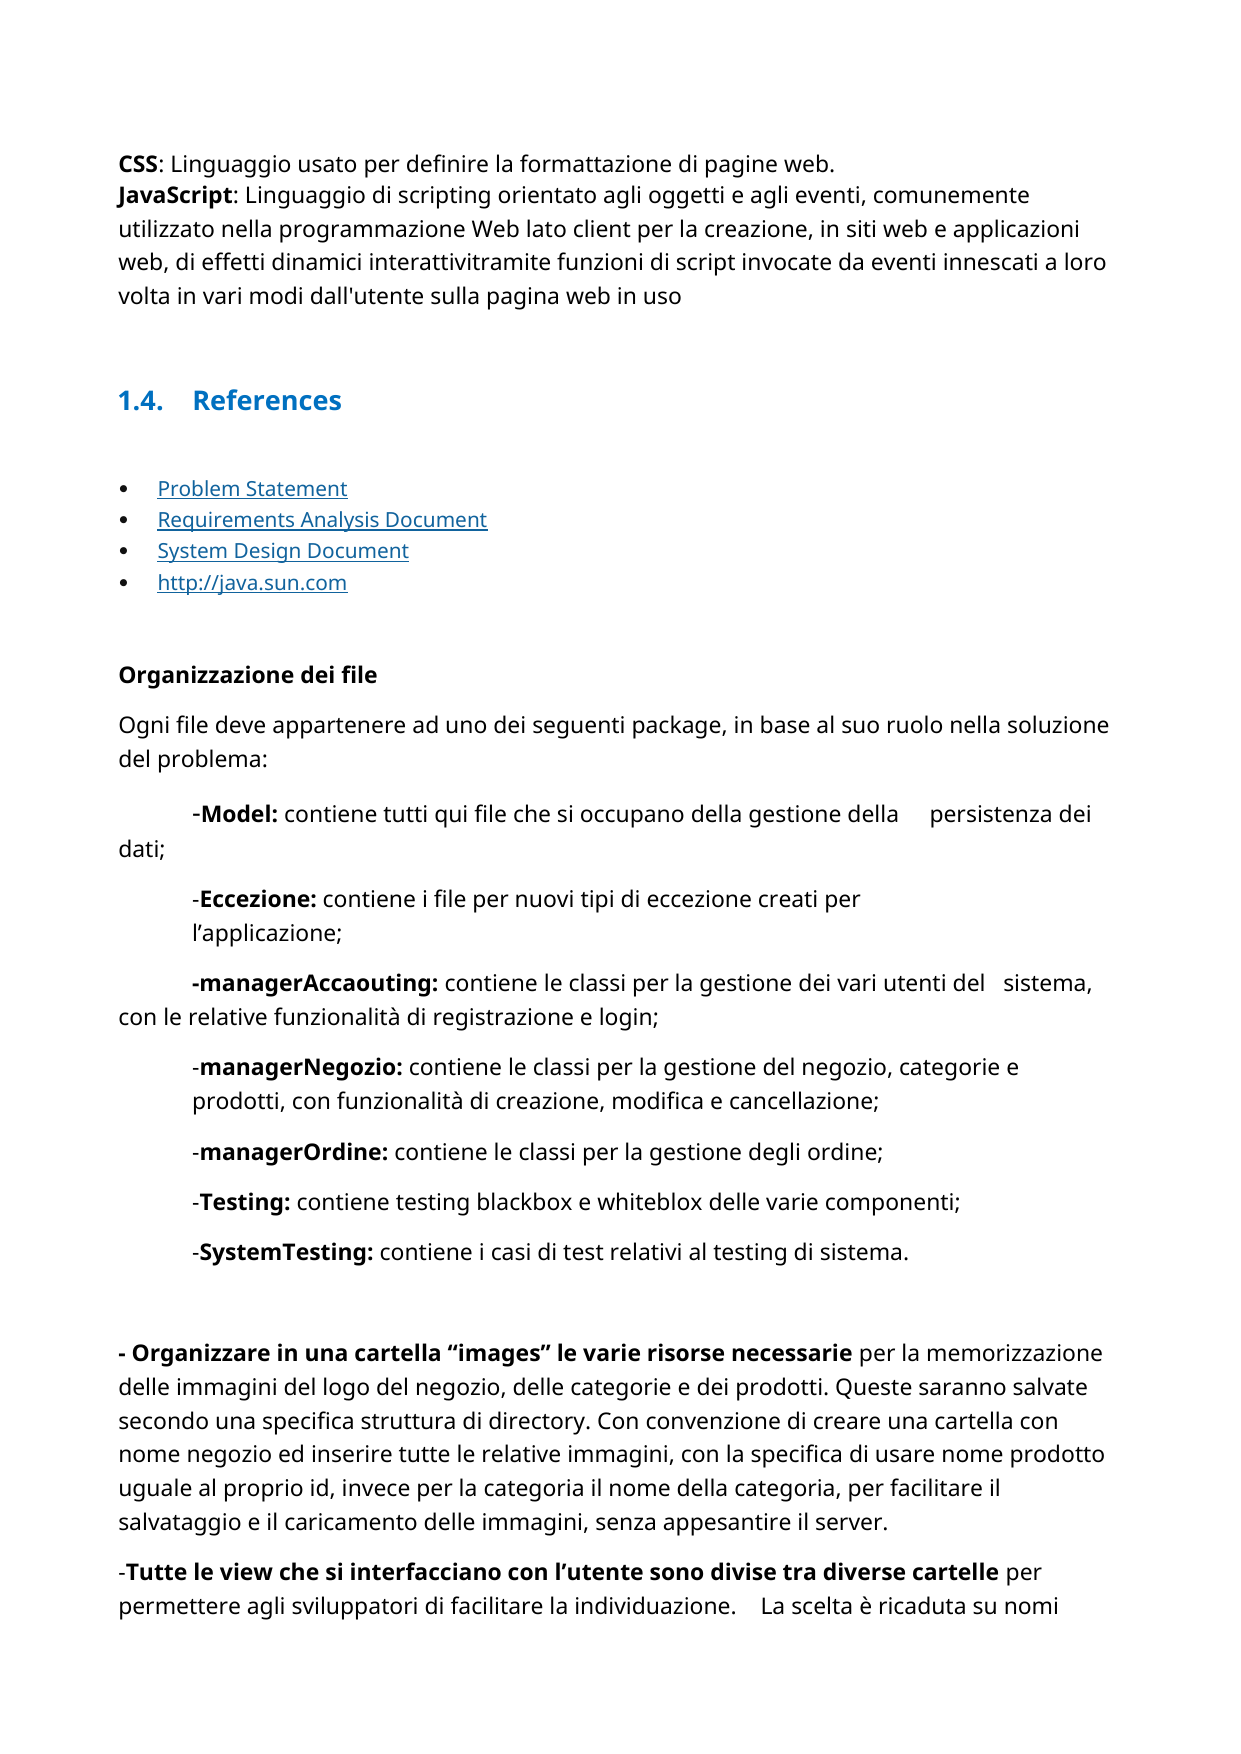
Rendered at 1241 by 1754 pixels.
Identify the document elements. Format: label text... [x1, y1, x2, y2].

text Ogni file deve appartenere ad uno dei seguenti package, in base al suo ruolo nella soluzione del problema: [118, 709, 1122, 774]
subtitle References [117, 381, 1122, 418]
text - Organizzare in una cartella “images” le varie risorse necessarie per la memorizzazione delle immagini del logo del negozio, delle categorie e dei prodotti. Queste saranno salvate secondo una specifica struttura di directory. Con convenzione di creare una cartella con nome negozio ed inserire tutte le relative immagini, con la specifica di usare nome prodotto uguale al proprio id, invece per la categoria il nome della categoria, per facilitare il salvataggio e il caricamento delle immagini, senza appesantire il server. [118, 1337, 1122, 1537]
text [118, 1556, 1122, 1621]
text CSS: Linguaggio usato per definire la formattazione di pagine web. [118, 148, 1122, 179]
text -Testing: contiene testing blackbox e whiteblox delle varie componenti; [118, 1186, 1122, 1217]
text -SystemTesting: contiene i casi di test relativi al testing di sistema. [118, 1236, 1122, 1267]
list Problem Statement [120, 471, 1122, 502]
text -Model: contiene tutti qui file che si occupano della gestione della persistenza dei dati; [118, 793, 1122, 864]
text Organizzazione dei file [118, 658, 1122, 690]
text -managerNegozio: contiene le classi per la gestione del negozio, categorie e prodotti, con funzionalità di creazione, modifica e cancellazione; [118, 1051, 1122, 1116]
text -managerAccaouting: contiene le classi per la gestione dei vari utenti del sistema, con le relative funzionalità di registrazione e login; [118, 967, 1122, 1032]
text -Eccezione: contiene i file per nuovi tipi di eccezione creati per l’applicazione; [118, 883, 1122, 948]
list http://java.sun.com [120, 565, 1122, 596]
list System Design Document [120, 533, 1122, 565]
text -managerOrdine: contiene le classi per la gestione degli ordine; [118, 1135, 1122, 1167]
list Requirements Analysis Document [120, 502, 1122, 533]
text JavaScript: Linguaggio di scripting orientato agli oggetti e agli eventi, comunemente utilizzato nella programmazione Web lato client per la creazione, in siti web e applicazioni web, di effetti dinamici interattivitramite funzioni di script invocate da eventi innescati a loro volta in vari modi dall'utente sulla pagina web in uso [118, 179, 1122, 311]
